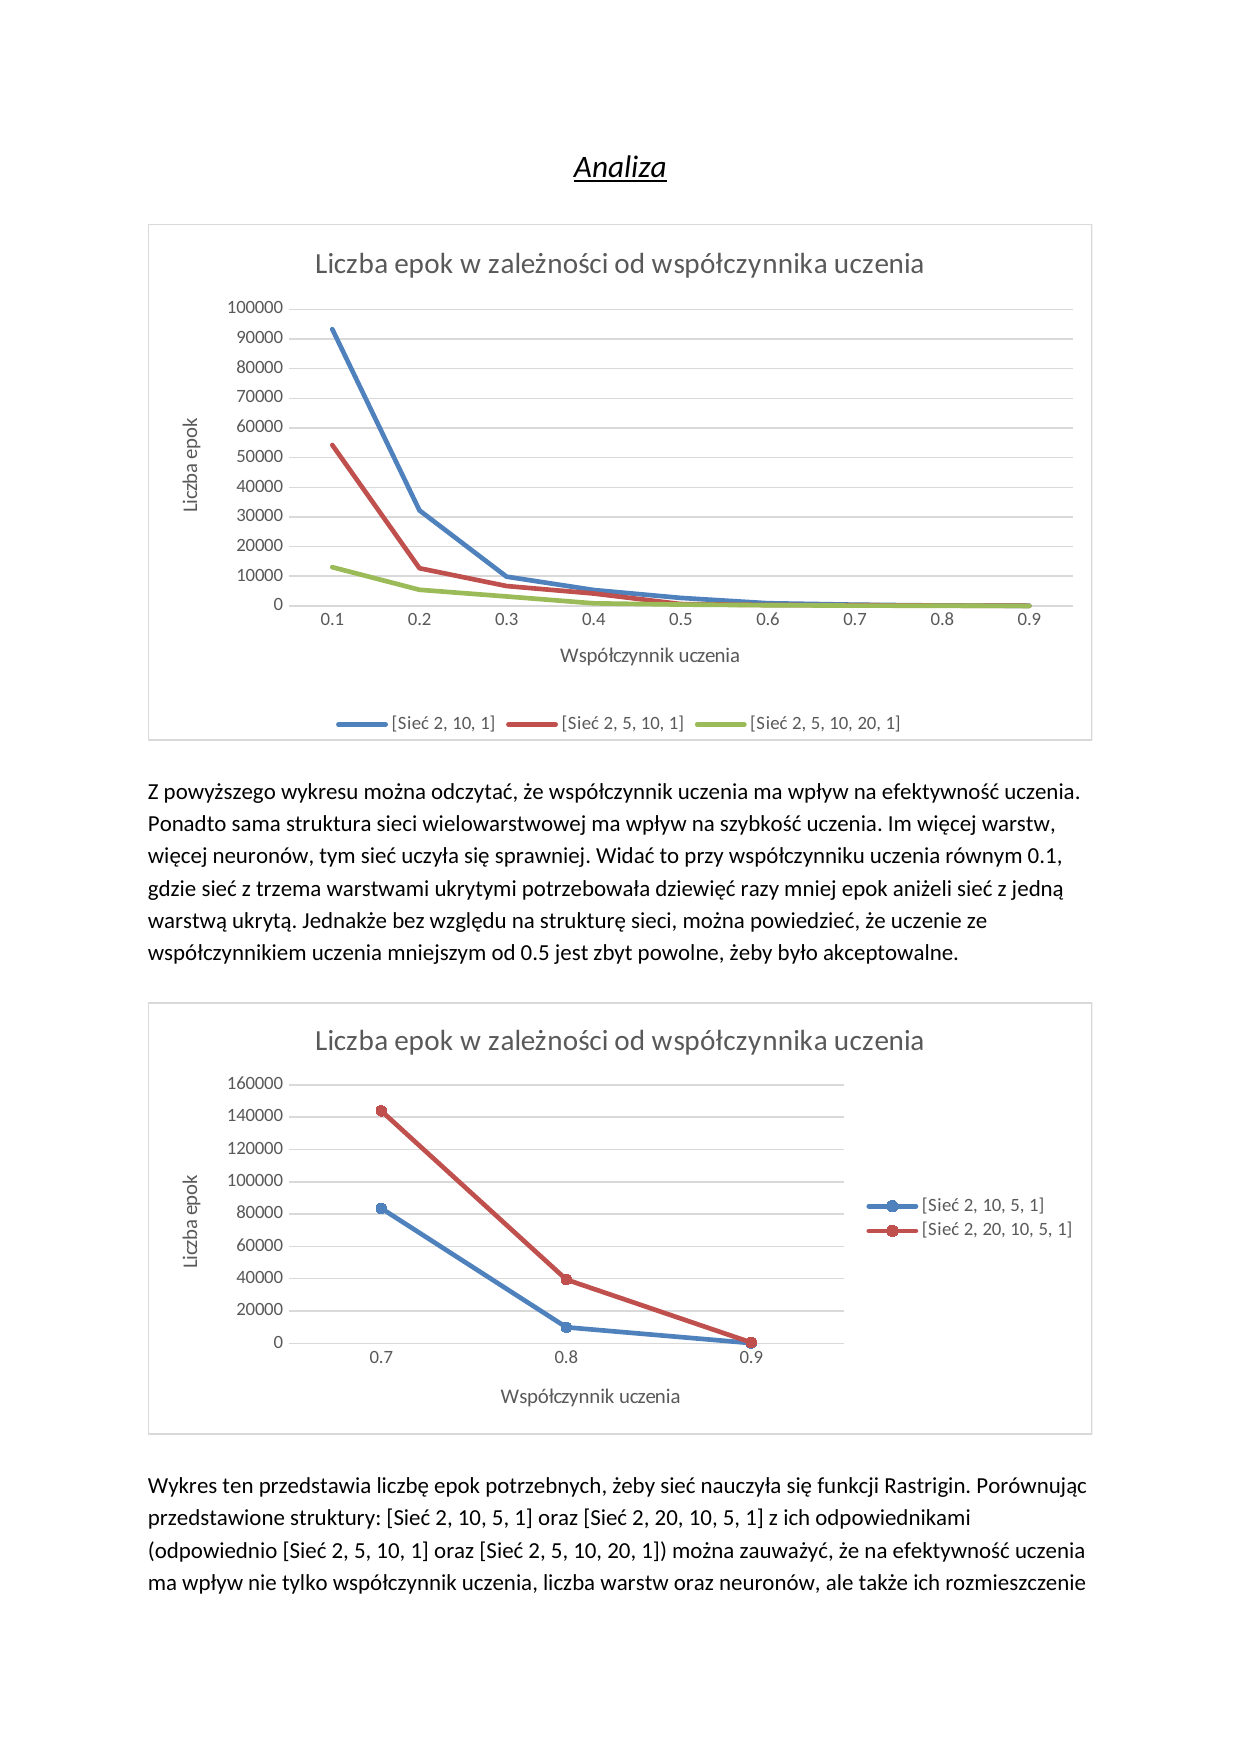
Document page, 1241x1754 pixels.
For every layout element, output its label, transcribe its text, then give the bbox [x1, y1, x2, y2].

text Z powyższego wykresu można odczytać, że współczynnik uczenia ma wpływ na efektywność uczenia. [148, 777, 1093, 805]
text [148, 1471, 1093, 1596]
text Ponadto sama struktura sieci wielowarstwowej ma wpływ na szybkość uczenia. Im więcej warstw, więcej neuronów, tym sieć uczyła się sprawniej. Widać to przy współczynniku uczenia równym 0.1, gdzie sieć z trzema warstwami ukrytymi potrzebowała dziewięć razy mniej epok aniżeli sieć z jedną warstwą ukrytą. Jednakże bez względu na strukturę sieci, można powiedzieć, że uczenie ze współczynnikiem uczenia mniejszym od 0.5 jest zbyt powolne, żeby było akceptowalne. [148, 809, 1093, 966]
text Analiza [148, 148, 1093, 186]
